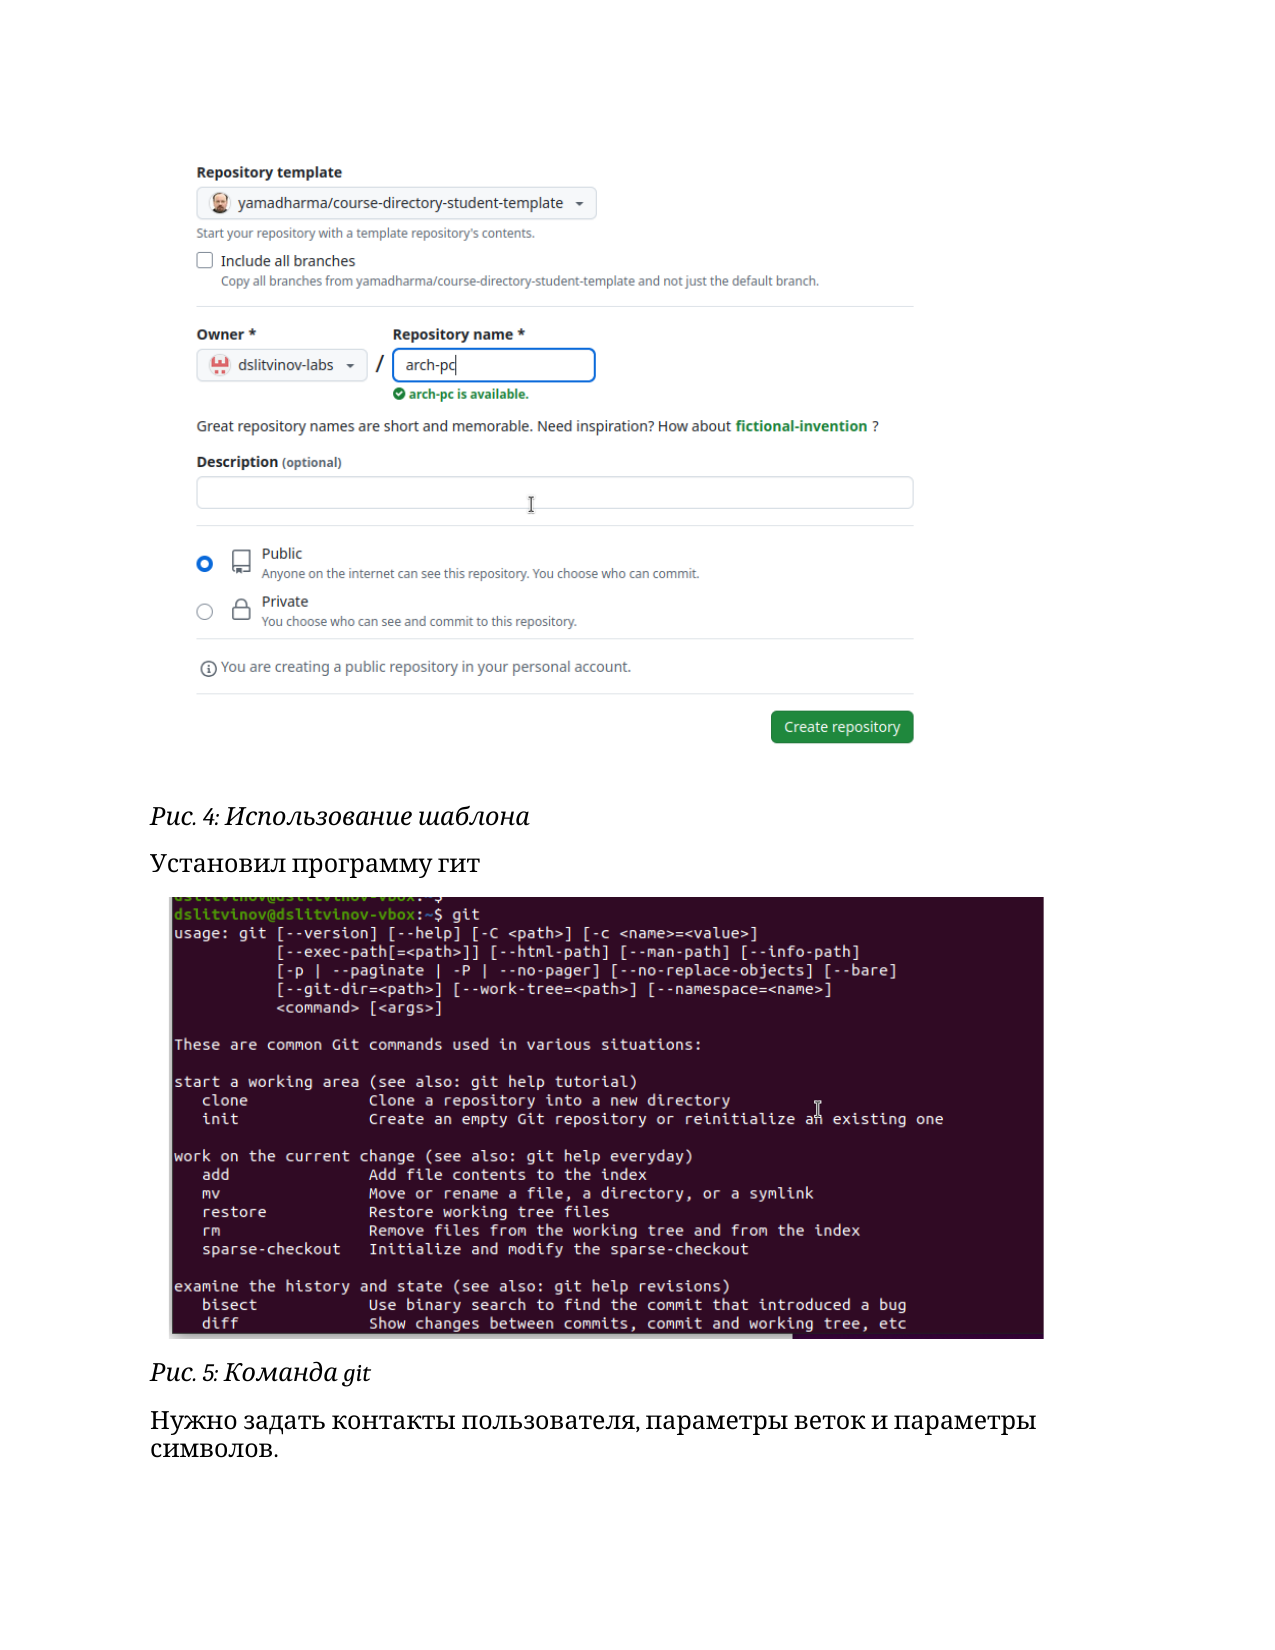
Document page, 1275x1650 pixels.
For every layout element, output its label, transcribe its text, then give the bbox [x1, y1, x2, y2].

text Рис. 4: Использование шаблона [150, 803, 1125, 831]
picture [168, 150, 1044, 782]
picture [168, 897, 1044, 1339]
text Установил программу гит [150, 850, 1125, 879]
text Нужно задать контакты пользователя, параметры веток и параметры символов. [150, 1407, 1125, 1464]
text Рис. 5: Команда git [150, 1359, 1125, 1388]
